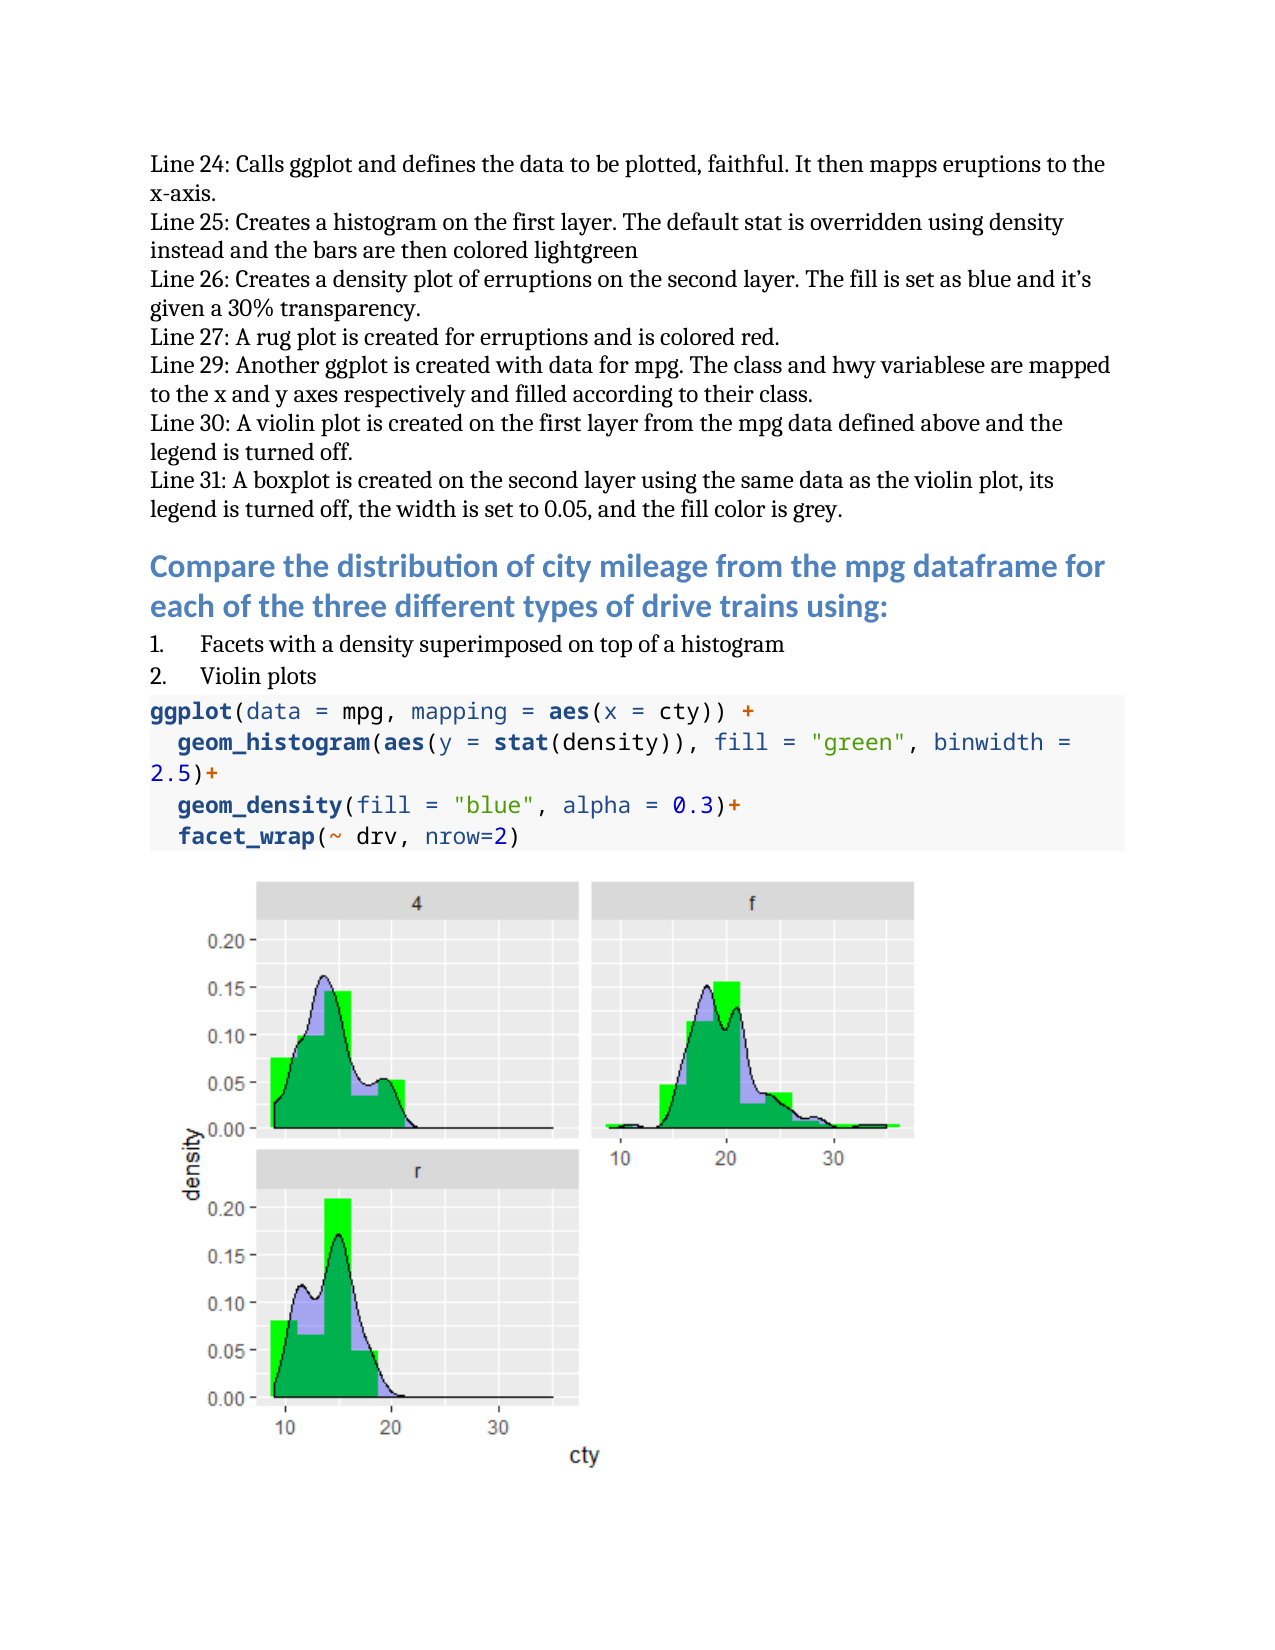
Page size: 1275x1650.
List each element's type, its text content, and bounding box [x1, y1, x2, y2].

list Facets with a density superimposed on top of a histogram [150, 630, 1125, 658]
picture [168, 871, 927, 1479]
text ggplot(data = mpg, mapping = aes(x = cty)) + geom_histogram(aes(y = stat(density)), fill = "green", binwidth = 2.5)+ geom_density(fill = "blue", alpha = 0.3)+ facet_wrap(~ drv, nrow=2) [150, 695, 1125, 851]
list Violin plots [150, 662, 1125, 691]
text Line 24: Calls ggplot and defines the data to be plotted, faithful. It then mapps eruptions to the x-axis. Line 25: Creates a histogram on the first layer. The default stat is overridden using density instead and the bars are then colored lightgreen Line 26: Creates a density plot of erruptions on the second layer. The fill is set as blue and it’s given a 30% transparency. Line 27: A rug plot is created for erruptions and is colored red. Line 29: Another ggplot is created with data for mpg. The class and hwy variablese are mapped to the x and y axes respectively and filled according to their class. Line 30: A violin plot is created on the first layer from the mpg data defined above and the legend is turned off. Line 31: A boxplot is created on the second layer using the same data as the violin plot, its legend is turned off, the width is set to 0.05, and the fill color is grey. [150, 150, 1125, 524]
subtitle Compare the distribution of city mileage from the mpg dataframe for each of the three different types of drive trains using: [150, 544, 1125, 626]
